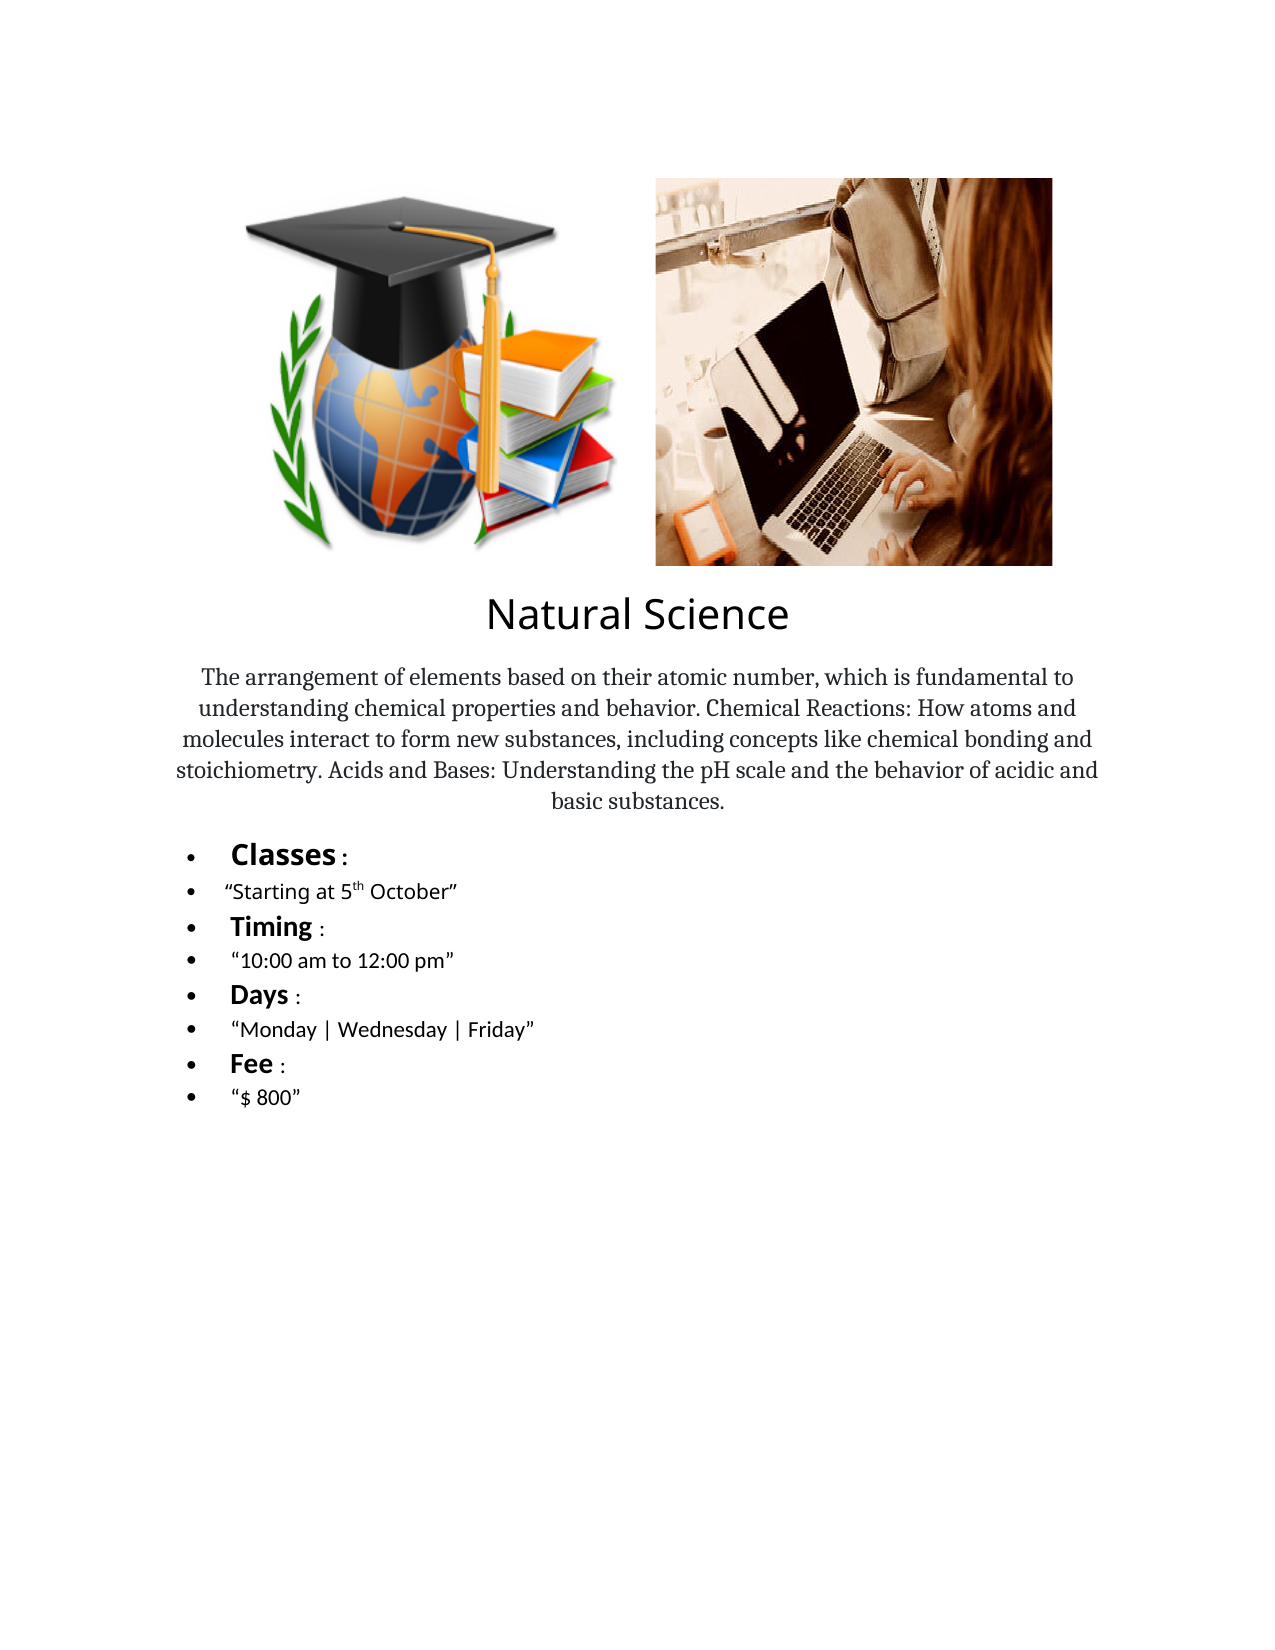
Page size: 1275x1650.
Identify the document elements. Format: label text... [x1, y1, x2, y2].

list Timing : [187, 908, 1125, 943]
list “Monday | Wednesday | Friday” [187, 1015, 1125, 1043]
list Fee : [187, 1045, 1125, 1081]
list “10:00 am to 12:00 pm” [187, 946, 1125, 974]
list “Starting at 5th October” [187, 877, 1125, 906]
list Days : [187, 976, 1125, 1012]
list Classes : [187, 834, 1125, 874]
text The arrangement of elements based on their atomic number, which is fundamental to understanding chemical properties and behavior. Chemical Reactions: How atoms and molecules interact to form new substances, including concepts like chemical bonding and stoichiometry. Acids and Bases: Understanding the pH scale and the behavior of acidic and basic substances. [150, 662, 1125, 815]
text Natural Science [150, 584, 1125, 641]
list “$ 800” [187, 1083, 1125, 1111]
